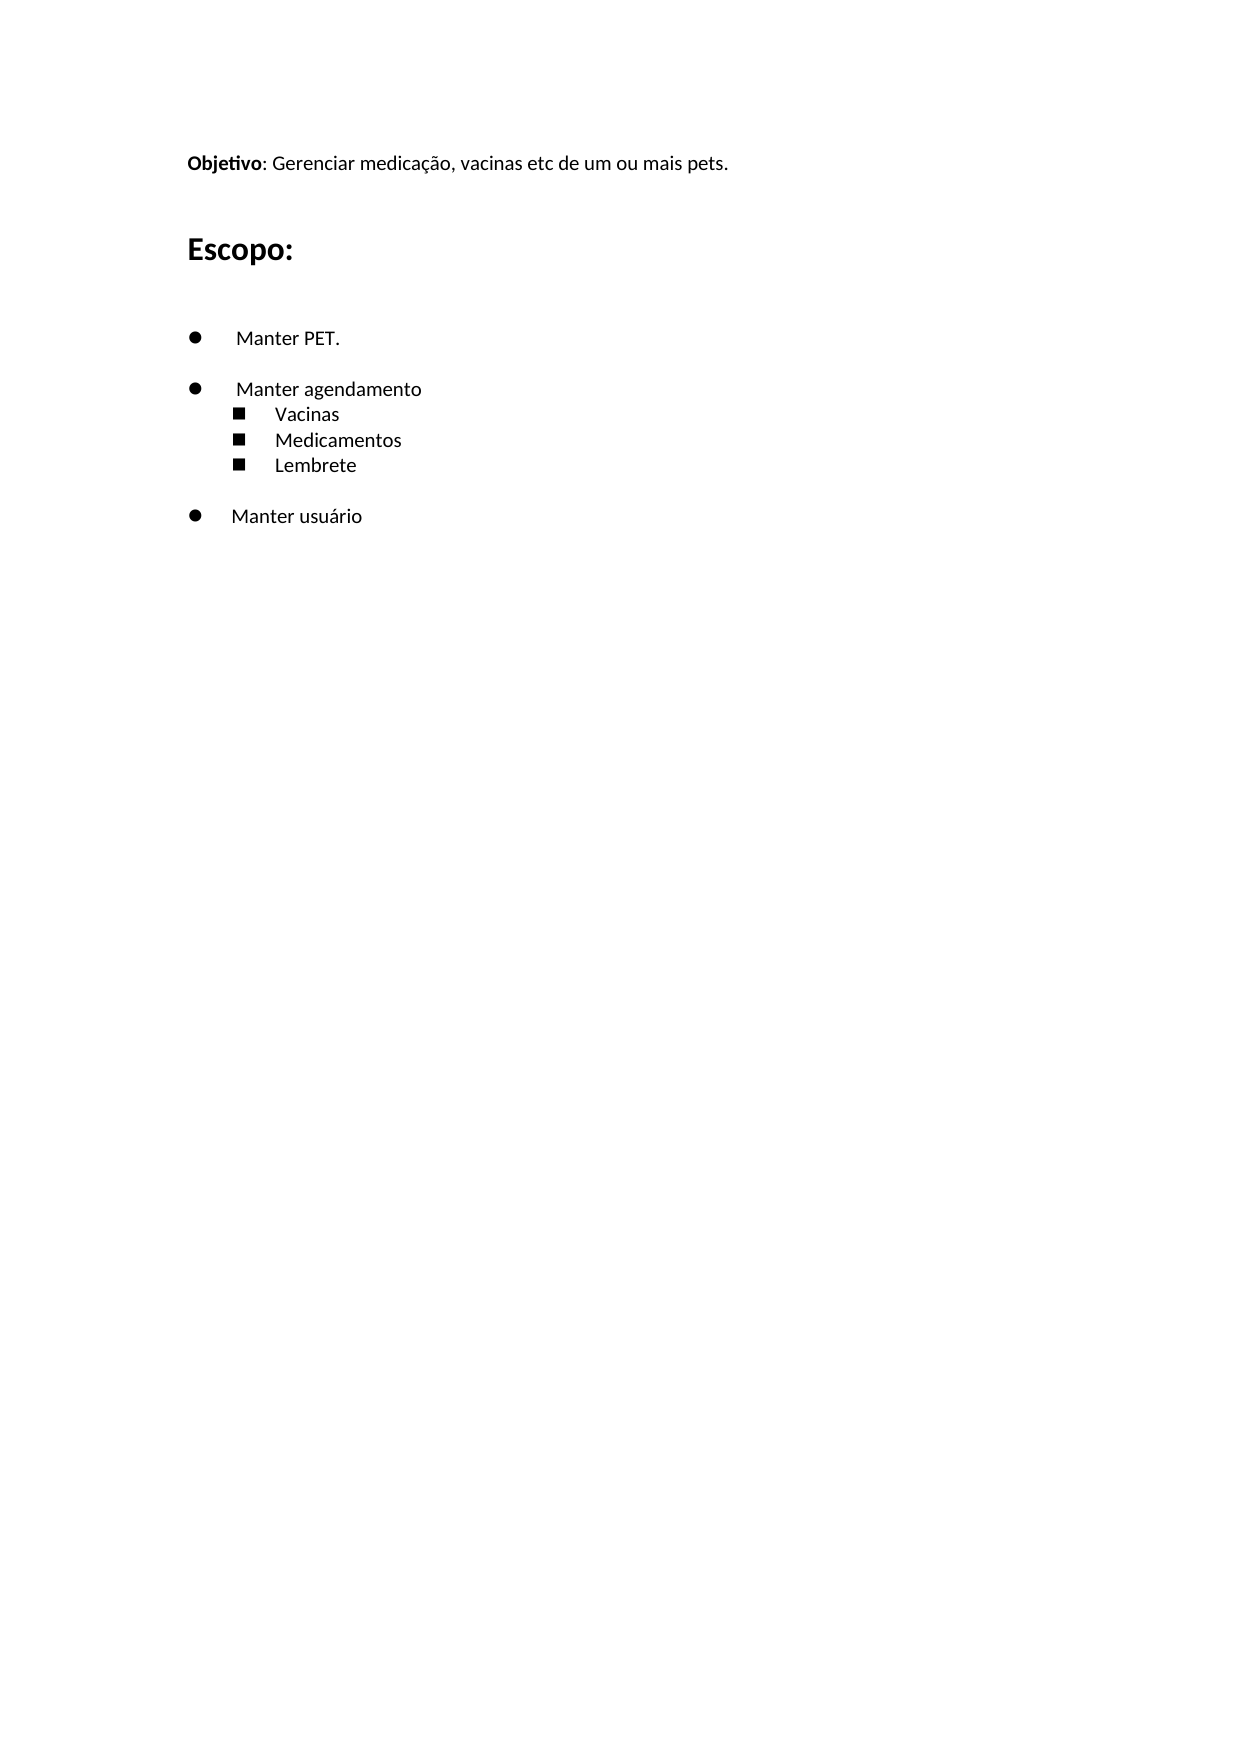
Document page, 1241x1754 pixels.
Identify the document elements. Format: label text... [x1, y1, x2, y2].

subtitle Escopo: [187, 228, 1053, 269]
list Lembrete [231, 452, 1053, 478]
list Vacinas [231, 402, 1053, 427]
list Manter agendamento [187, 376, 1053, 402]
list Manter PET. [187, 325, 1053, 351]
text Objetivo: Gerenciar medicação, vacinas etc de um ou mais pets. [187, 150, 1053, 175]
list Manter usuário [187, 503, 1053, 529]
list Medicamentos [231, 427, 1053, 452]
